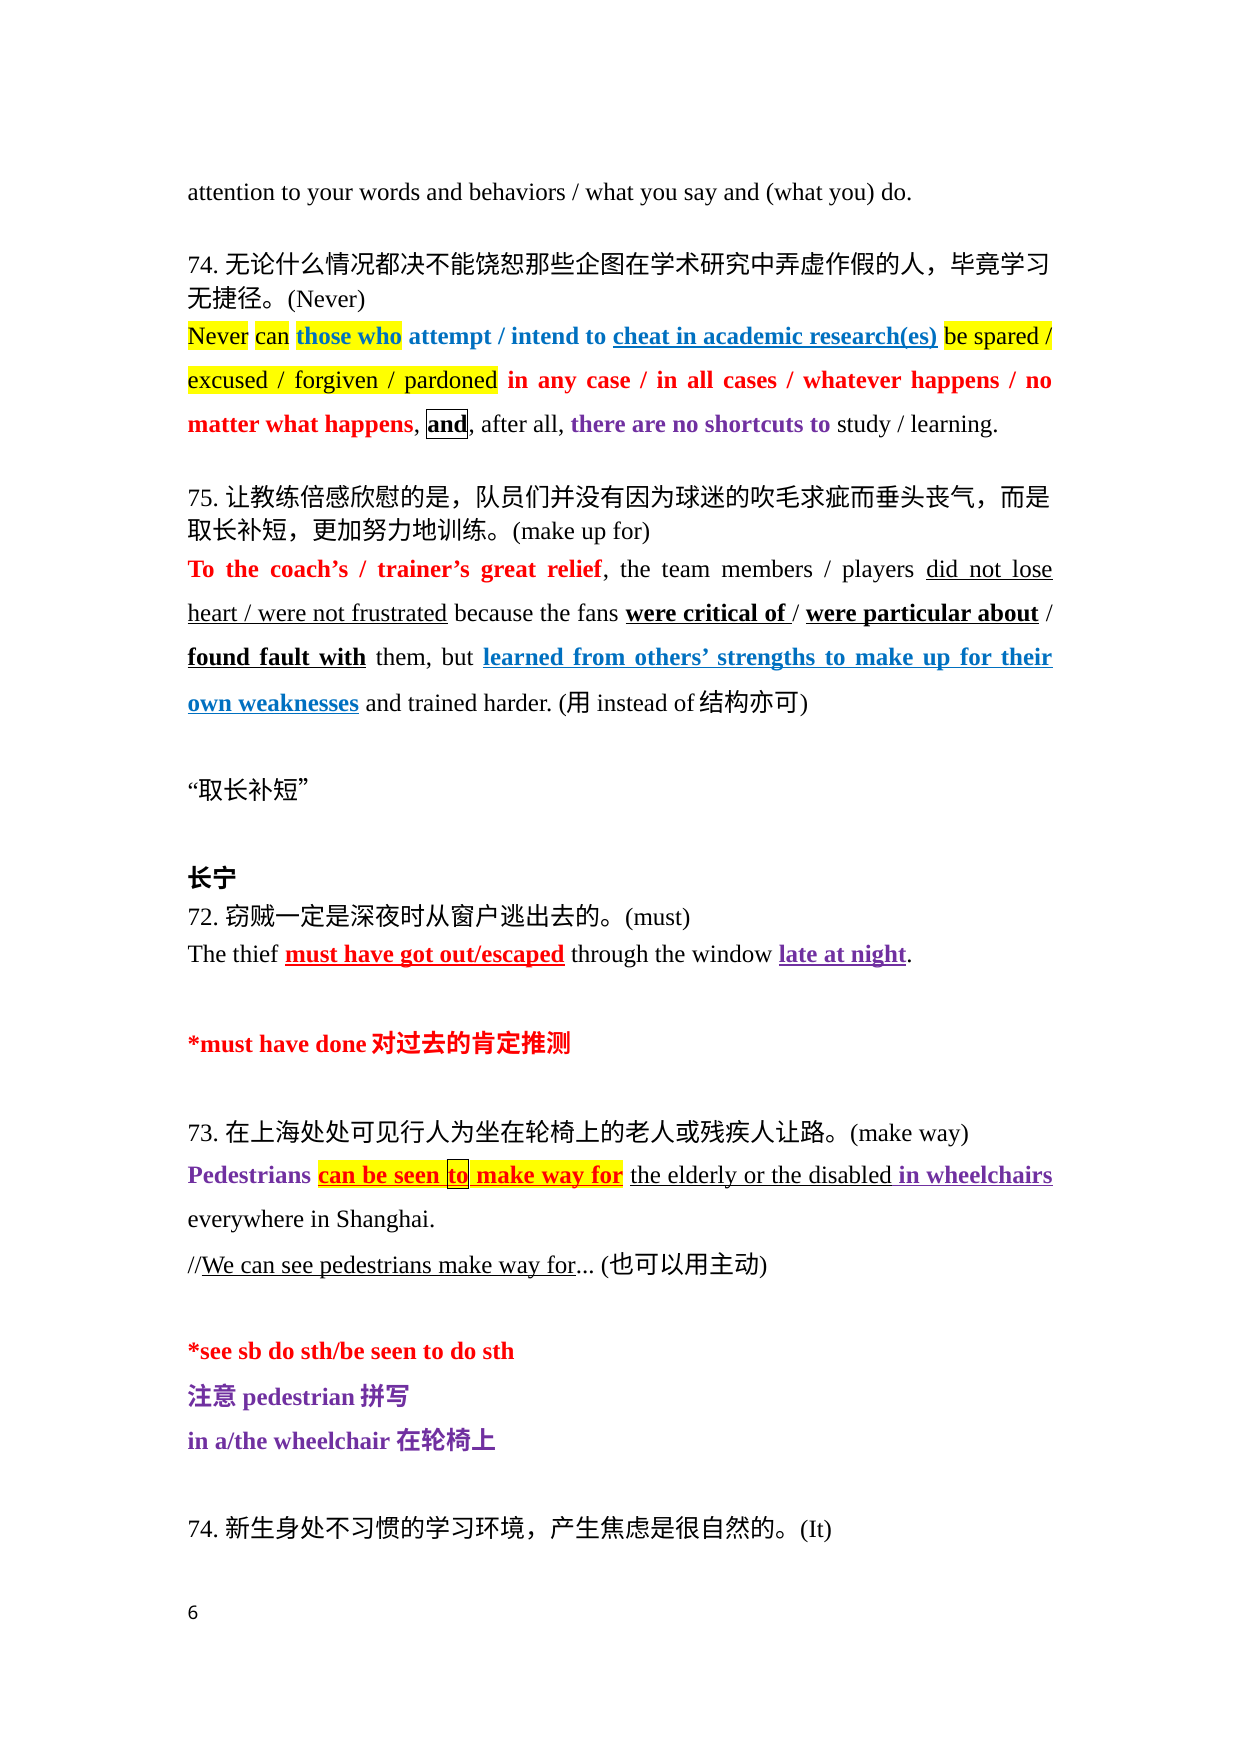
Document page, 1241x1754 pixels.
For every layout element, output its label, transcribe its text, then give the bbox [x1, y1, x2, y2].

text 72. 窃贼一定是深夜时从窗户逃出去的。(must) [187, 898, 1053, 932]
text To the coach’s / trainer’s great relief, the team members / players did not lose heart / were not frustrated because the fans were critical of / were particular about / found fault with them, but learned from others’ strengths to make up for their own weaknesses and trained harder. (用instead of结构亦可) [187, 546, 1053, 722]
subtitle 长宁 [187, 854, 1053, 898]
text in a/the wheelchair 在轮椅上 [187, 1417, 1053, 1461]
text *must have done对过去的肯定推测 [187, 1020, 1053, 1064]
text 74. 新生身处不习惯的学习环境，产生焦虑是很自然的。(It) [187, 1505, 1053, 1549]
text Pedestrians can be seen to make way for the elderly or the disabled in wheelchairs everywhere in Shanghai. [187, 1152, 1053, 1240]
text 74. 无论什么情况都决不能饶恕那些企图在学术研究中弄虚作假的人，毕竟学习无捷径。(Never) [187, 247, 1053, 314]
text “取长补短” [187, 766, 1026, 810]
text Never can those who attempt / intend to cheat in academic research(es) be spared / excused / forgiven / pardoned in any case / in all cases / whatever happens / no matter what happens, and, after all, there are no shortcuts to study / learning. [187, 314, 1053, 446]
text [187, 170, 1053, 214]
text //We can see pedestrians make way for... (也可以用主动) [187, 1240, 1053, 1284]
text 注意pedestrian拼写 [187, 1372, 1053, 1417]
text The thief must have got out/escaped through the window late at night. [187, 932, 1053, 976]
text 73. 在上海处处可见行人为坐在轮椅上的老人或残疾人让路。(make way) [187, 1108, 1053, 1152]
text 75. 让教练倍感欣慰的是，队员们并没有因为球迷的吹毛求疵而垂头丧气，而是取长补短，更加努力地训练。(make up for) [187, 479, 1053, 546]
text *see sb do sth/be seen to do sth [187, 1328, 1053, 1372]
